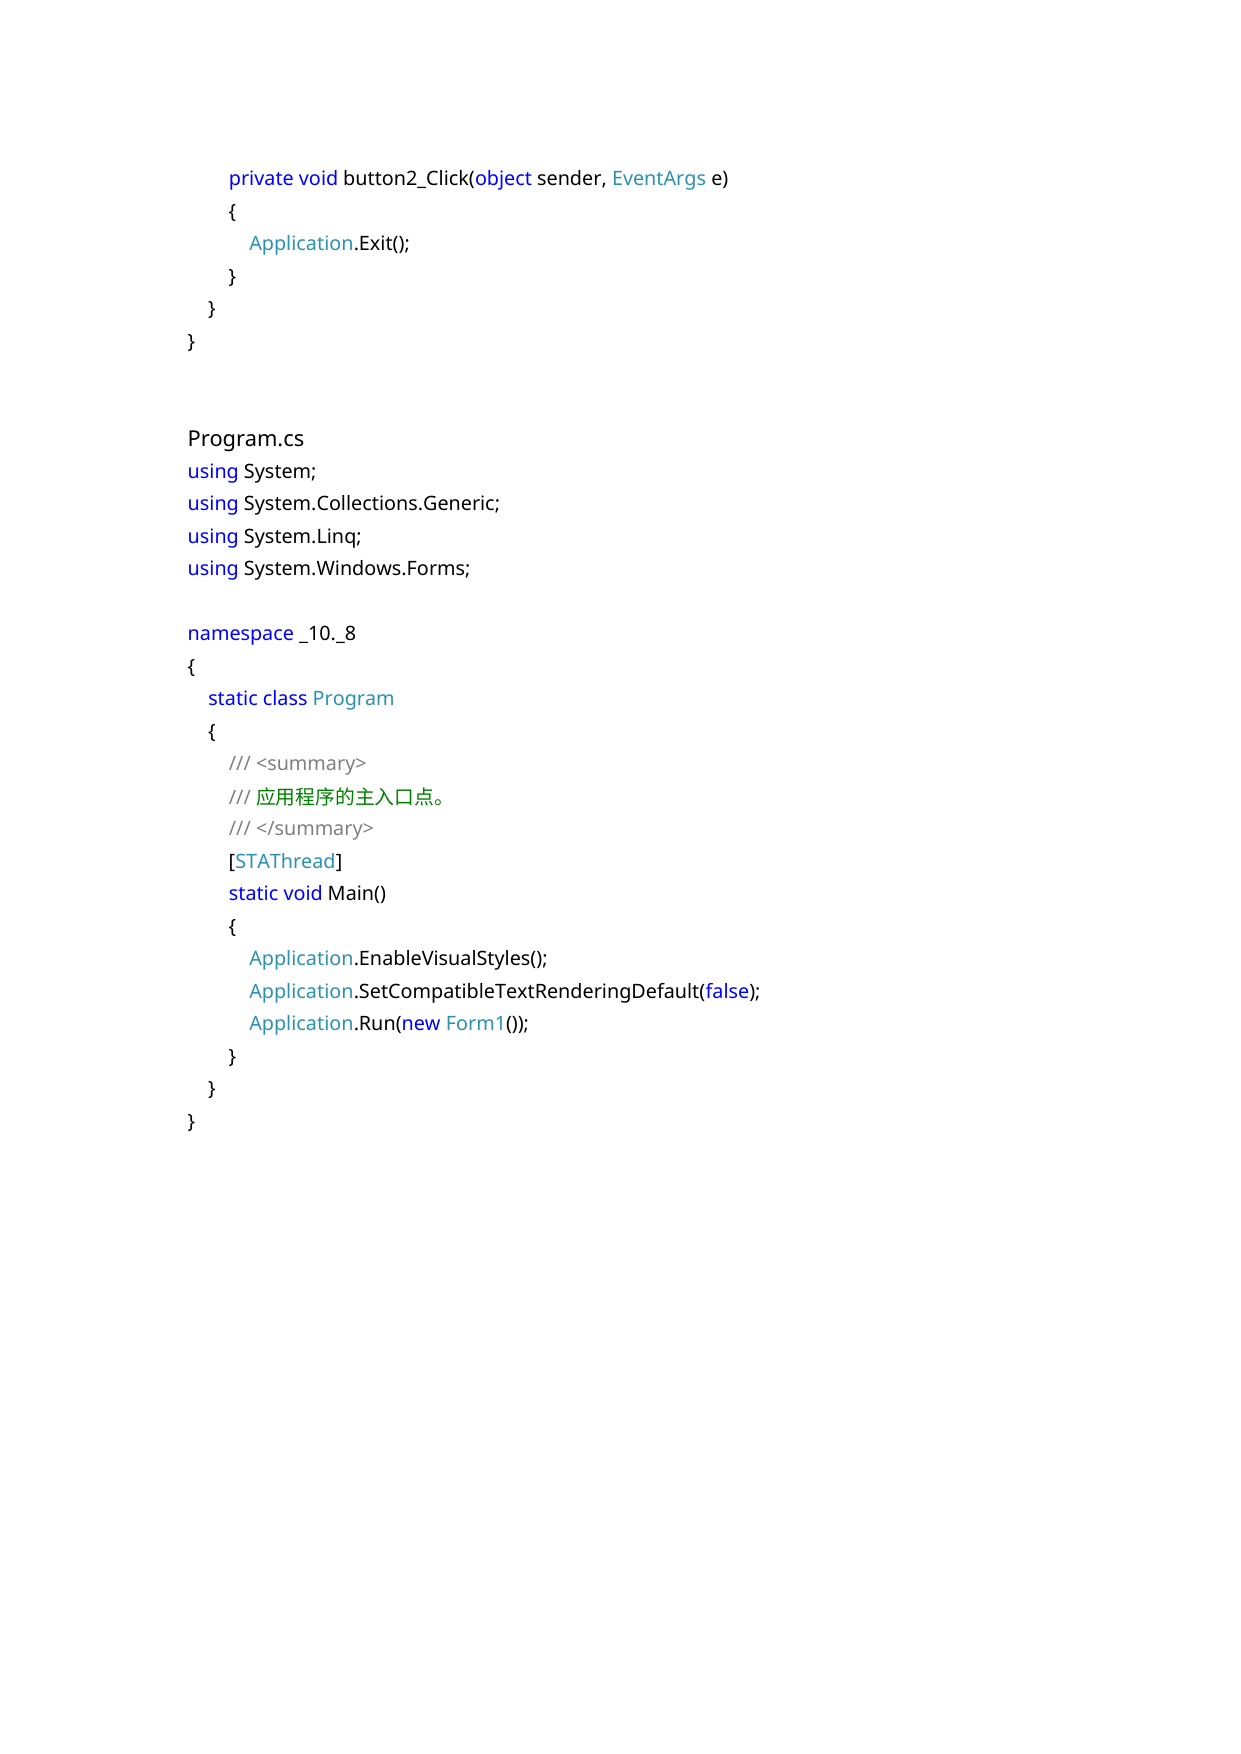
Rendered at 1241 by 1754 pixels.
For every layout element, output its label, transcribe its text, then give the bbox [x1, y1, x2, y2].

text using System.Windows.Forms; [187, 552, 1053, 584]
text using System.Linq; [187, 519, 1053, 552]
text [STAThread] [187, 844, 1053, 877]
text /// </summary> [187, 812, 1053, 844]
text { [187, 649, 1053, 682]
text } [187, 1104, 1053, 1137]
text } [187, 324, 1053, 357]
text namespace _10._8 [187, 617, 1053, 649]
text } [187, 292, 1053, 324]
text using System.Collections.Generic; [187, 487, 1053, 519]
text using System; [187, 454, 1053, 487]
text Application.Run(new Form1()); [187, 1007, 1053, 1039]
text /// <summary> [187, 747, 1053, 779]
text { [187, 714, 1053, 747]
text { [187, 194, 1053, 227]
text static void Main() [187, 877, 1053, 909]
text Application.Exit(); [187, 227, 1053, 259]
text /// 应用程序的主入口点。 [187, 779, 1053, 812]
text } [187, 1072, 1053, 1104]
text Application.EnableVisualStyles(); [187, 942, 1053, 974]
text } [187, 259, 1053, 292]
text Program.cs [187, 422, 1053, 454]
text private void button2_Click(object sender, EventArgs e) [187, 162, 1053, 194]
text } [187, 1039, 1053, 1072]
text Application.SetCompatibleTextRenderingDefault(false); [187, 974, 1053, 1007]
text { [187, 909, 1053, 942]
text static class Program [187, 682, 1053, 714]
